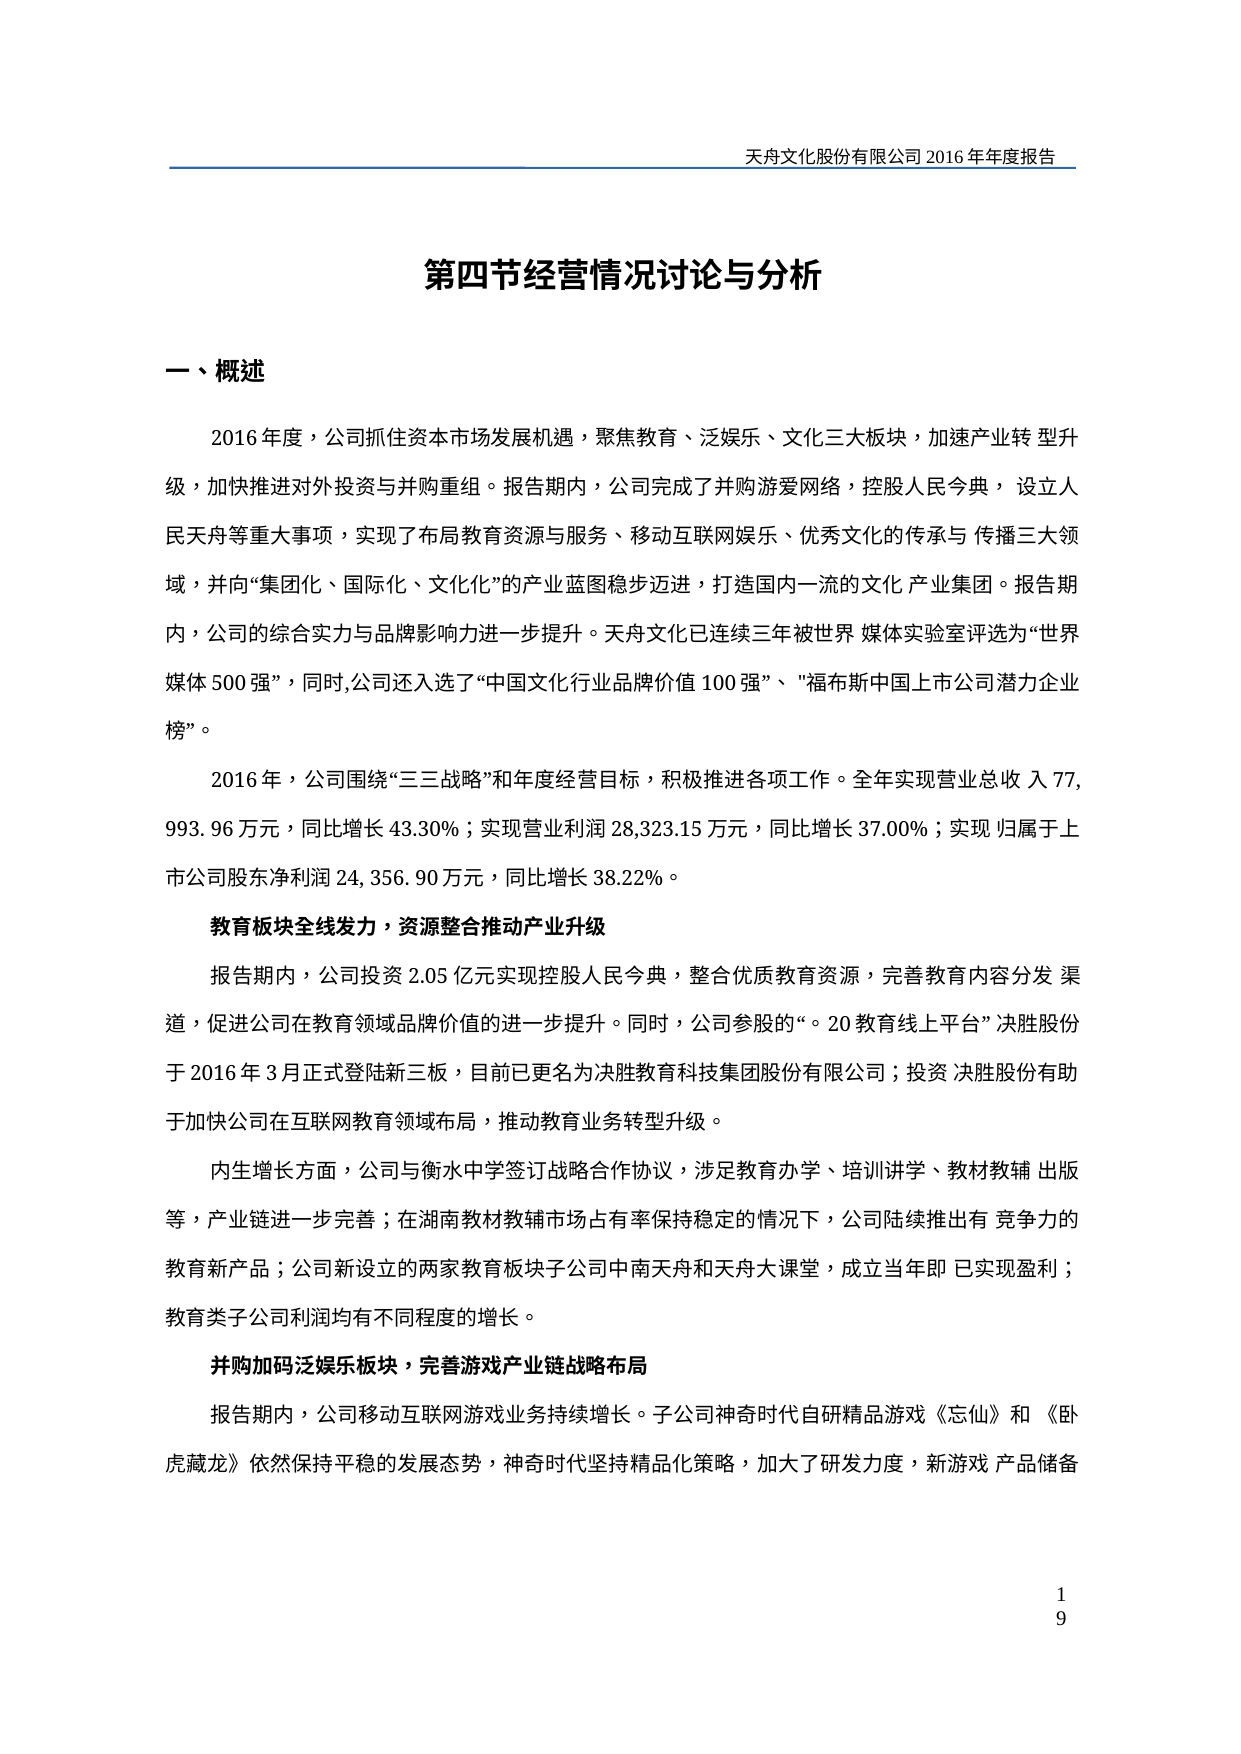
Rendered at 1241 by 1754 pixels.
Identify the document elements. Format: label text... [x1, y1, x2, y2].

text 一、概述 [165, 354, 1081, 388]
text 2016年度，公司抓住资本市场发展机遇，聚焦教育、泛娱乐、文化三大板块，加速产业转 型升级，加快推进对外投资与并购重组。报告期内，公司完成了并购游爱网络，控股人民今典， 设立人民天舟等重大事项，实现了布局教育资源与服务、移动互联网娱乐、优秀文化的传承与 传播三大领域，并向“集团化、国际化、文化化”的产业蓝图稳步迈进，打造国内一流的文化 产业集团。报告期内，公司的综合实力与品牌影响力进一步提升。天舟文化已连续三年被世界 媒体实验室评选为“世界媒体500强”，同时,公司还入选了“中国文化行业品牌价值100强”、 "福布斯中国上市公司潜力企业榜”。 [165, 407, 1081, 748]
text 第四节经营情况讨论与分析 [165, 252, 1081, 297]
text 2016年，公司围绕“三三战略”和年度经营目标，积极推进各项工作。全年实现营业总收 入77, 993. 96万元，同比增长43.30%；实现营业利润28,323.15万元，同比增长37.00%；实现 归属于上市公司股东净利润24, 356. 90万元，同比增长38.22%。 [165, 748, 1081, 895]
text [165, 1384, 1081, 1481]
text 报告期内，公司投资2.05亿元实现控股人民今典，整合优质教育资源，完善教育内容分发 渠道，促进公司在教育领域品牌价值的进一步提升。同时，公司参股的“。20教育线上平台” 决胜股份于2016年3月正式登陆新三板，目前已更名为决胜教育科技集团股份有限公司；投资 决胜股份有助于加快公司在互联网教育领域布局，推动教育业务转型升级。 [165, 944, 1081, 1139]
text 内生增长方面，公司与衡水中学签订战略合作协议，涉足教育办学、培训讲学、教材教辅 出版等，产业链进一步完善；在湖南教材教辅市场占有率保持稳定的情况下，公司陆续推出有 竞争力的教育新产品；公司新设立的两家教育板块子公司中南天舟和天舟大课堂，成立当年即 已实现盈利；教育类子公司利润均有不同程度的增长。 [165, 1139, 1081, 1335]
text 教育板块全线发力，资源整合推动产业升级 [165, 895, 1081, 944]
text 并购加码泛娱乐板块，完善游戏产业链战略布局 [165, 1335, 1081, 1384]
